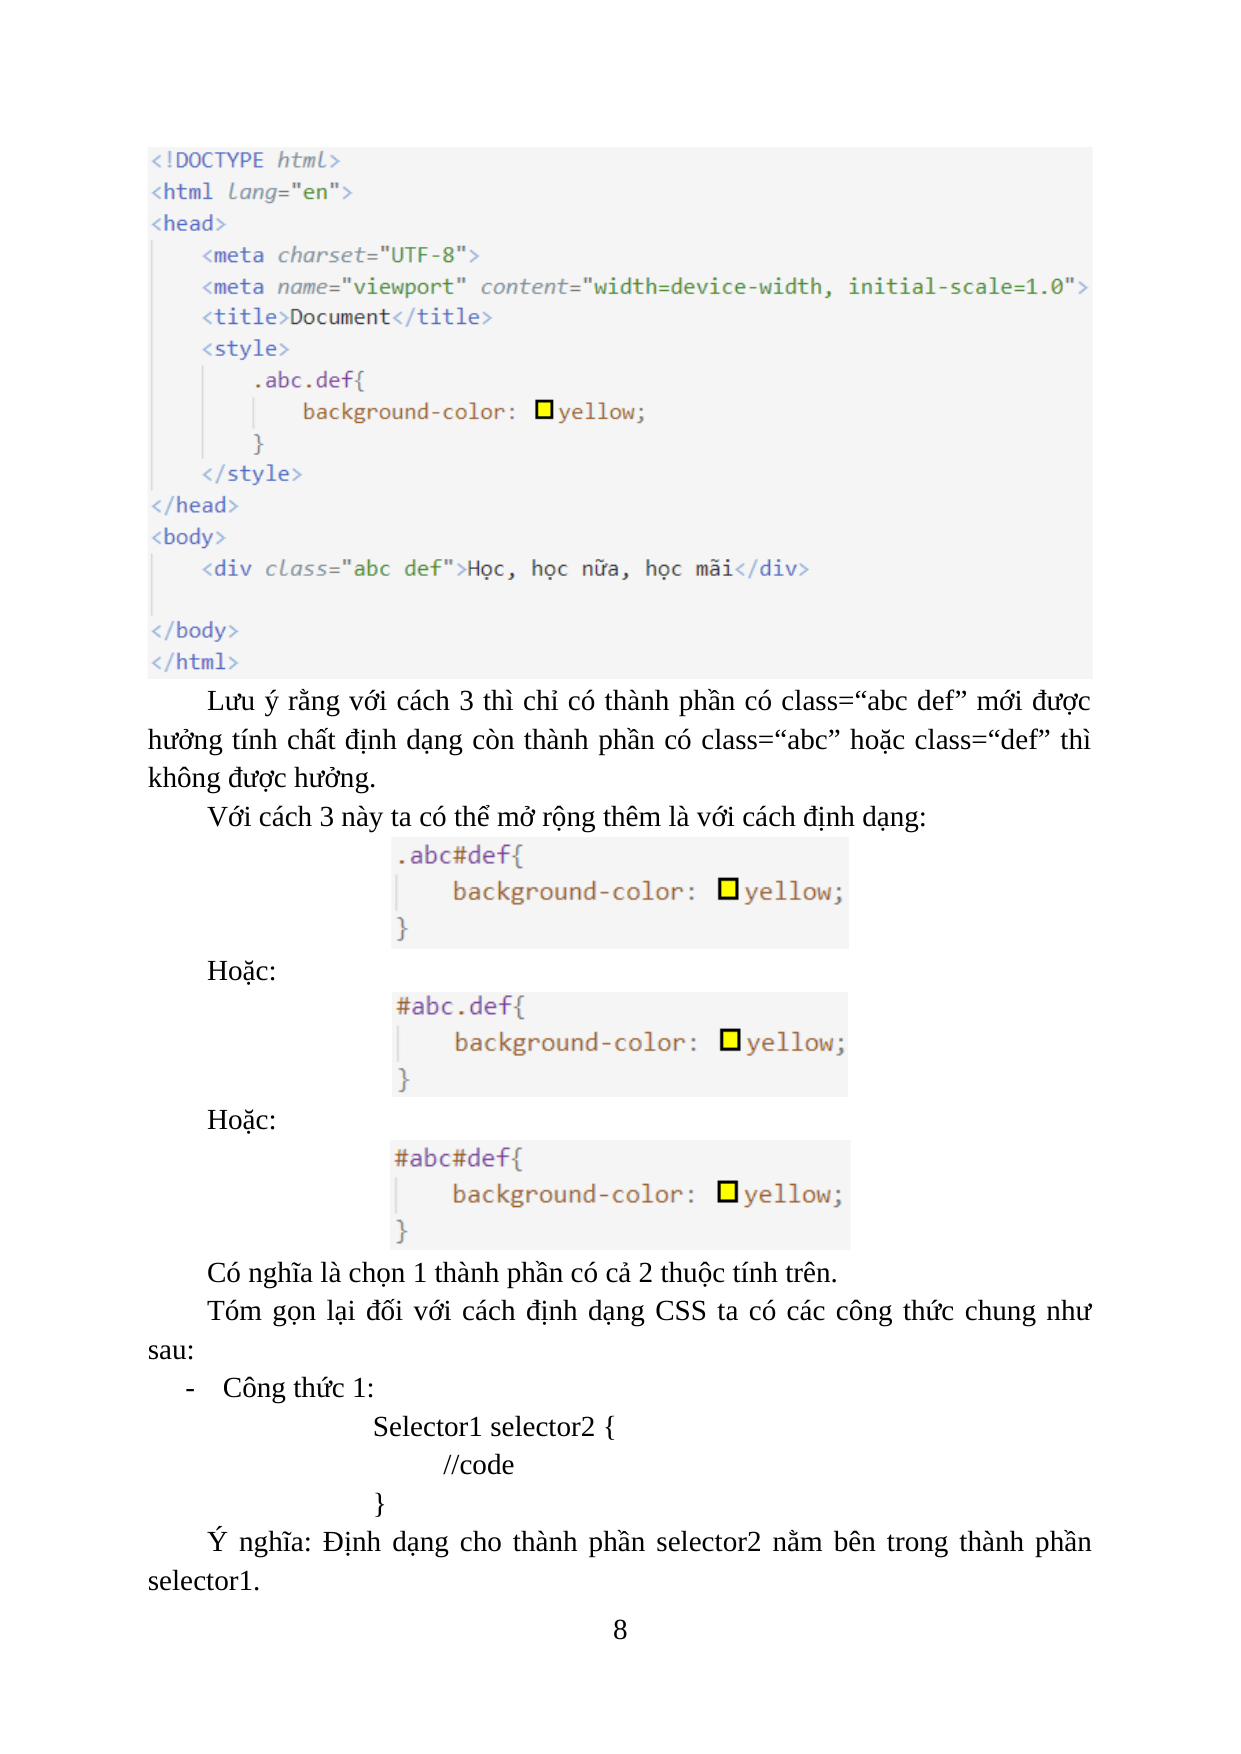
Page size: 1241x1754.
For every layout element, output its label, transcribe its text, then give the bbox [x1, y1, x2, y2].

text Selector1 selector2 { [298, 1409, 1092, 1442]
picture [147, 147, 1093, 679]
picture [391, 837, 849, 949]
text Ý nghĩa: Định dạng cho thành phần selector2 nằm bên trong thành phần selector1. [148, 1524, 1092, 1597]
picture [389, 1140, 851, 1250]
text Có nghĩa là chọn 1 thành phần có cả 2 thuộc tính trên. [148, 1255, 1092, 1288]
text Hoặc: [148, 1102, 1092, 1135]
list Công thức 1: [185, 1370, 1092, 1404]
text Tóm gọn lại đối với cách định dạng CSS ta có các công thức chung như sau: [148, 1293, 1092, 1365]
text Lưu ý rằng với cách 3 thì chỉ có thành phần có class=“abc def” mới được hưởng tính chất định dạng còn thành phần có class=“abc” hoặc class=“def” thì không được hưởng. [148, 683, 1092, 794]
picture [392, 992, 849, 1097]
text //code [148, 1447, 1092, 1481]
text } [298, 1486, 1092, 1519]
text Hoặc: [148, 953, 1092, 987]
text Với cách 3 này ta có thể mở rộng thêm là với cách định dạng: [148, 799, 1092, 833]
